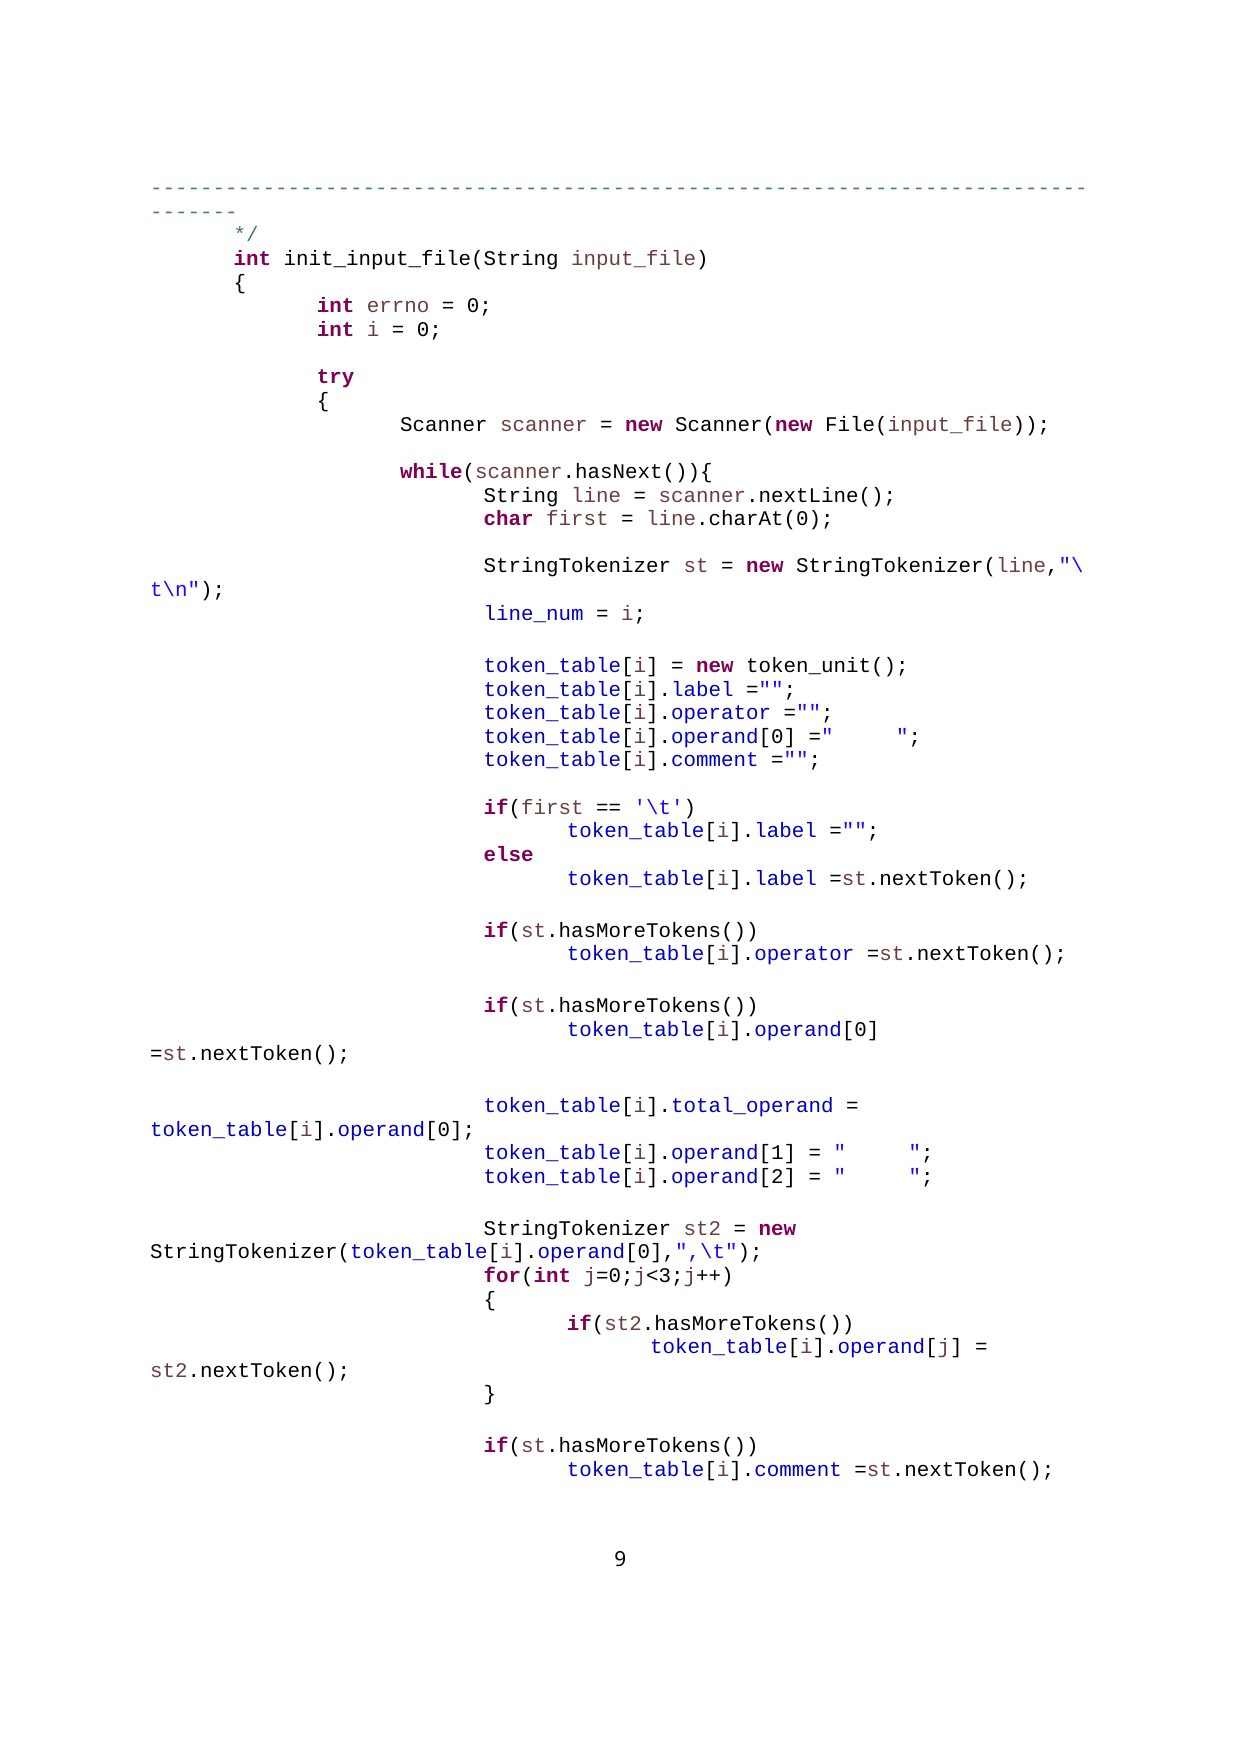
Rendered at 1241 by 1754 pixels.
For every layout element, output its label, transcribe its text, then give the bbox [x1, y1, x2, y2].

text { [150, 390, 1090, 414]
text int i = 0; [150, 319, 1090, 343]
text if(first == '\t') [150, 797, 1090, 820]
text if(st2.hasMoreTokens()) [150, 1312, 1090, 1336]
text else [150, 844, 1090, 868]
text token_table[i].label =""; [150, 678, 1090, 702]
text try [150, 366, 1090, 390]
text token_table[i].label =""; [150, 820, 1090, 844]
text token_table[i].operand[1] = " "; [150, 1142, 1090, 1166]
text int init_input_file(String input_file) [150, 248, 1090, 272]
text token_table[i].comment =""; [150, 749, 1090, 773]
text token_table[i].operator =""; [150, 702, 1090, 726]
text { [150, 272, 1090, 295]
text token_table[i].label =st.nextToken(); [150, 868, 1090, 891]
text while(scanner.hasNext()){ [150, 461, 1090, 484]
text StringTokenizer st2 = new StringTokenizer(token_table[i].operand[0],",\t"); [150, 1218, 1090, 1265]
text token_table[i].operand[j] = st2.nextToken(); [150, 1336, 1090, 1383]
text if(st.hasMoreTokens()) [150, 1436, 1090, 1459]
text if(st.hasMoreTokens()) [150, 996, 1090, 1019]
text } [150, 1383, 1090, 1407]
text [150, 177, 1090, 224]
text String line = scanner.nextLine(); [150, 484, 1090, 508]
text token_table[i].operand[0] =st.nextToken(); [150, 1019, 1090, 1066]
text token_table[i].operand[2] = " "; [150, 1166, 1090, 1189]
text int errno = 0; [150, 295, 1090, 319]
text line_num = i; [150, 603, 1090, 626]
text char first = line.charAt(0); [150, 508, 1090, 532]
text */ [150, 224, 1090, 248]
text token_table[i].operator =st.nextToken(); [150, 943, 1090, 967]
text token_table[i].total_operand = token_table[i].operand[0]; [150, 1095, 1090, 1142]
text token_table[i].comment =st.nextToken(); [150, 1459, 1090, 1483]
text token_table[i].operand[0] =" "; [150, 726, 1090, 749]
text { [150, 1289, 1090, 1312]
text token_table[i] = new token_unit(); [150, 655, 1090, 678]
text if(st.hasMoreTokens()) [150, 920, 1090, 943]
text StringTokenizer st = new StringTokenizer(line,"\t\n"); [150, 556, 1090, 603]
text Scanner scanner = new Scanner(new File(input_file)); [150, 414, 1090, 437]
text for(int j=0;j<3;j++) [150, 1265, 1090, 1289]
